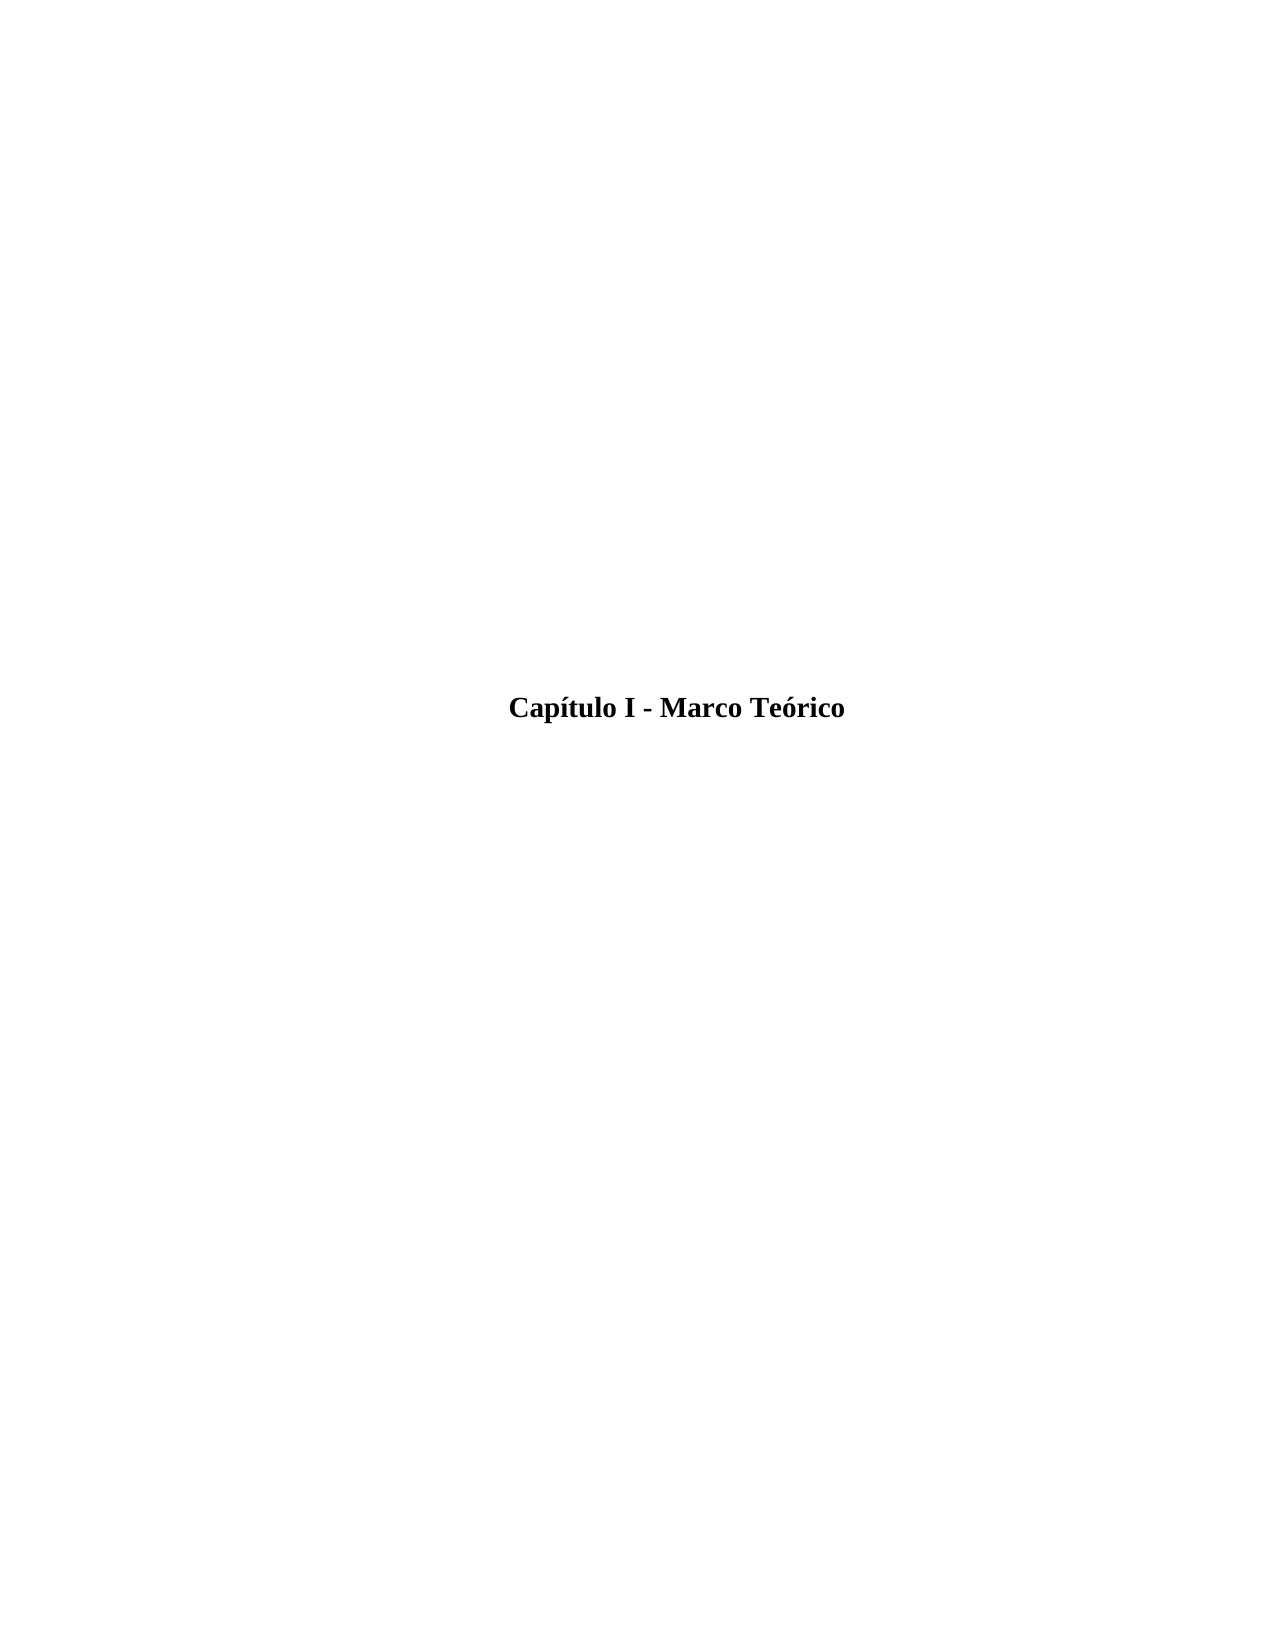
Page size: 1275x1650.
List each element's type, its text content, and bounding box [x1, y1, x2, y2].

text Capítulo I - Marco Teórico [225, 690, 845, 723]
